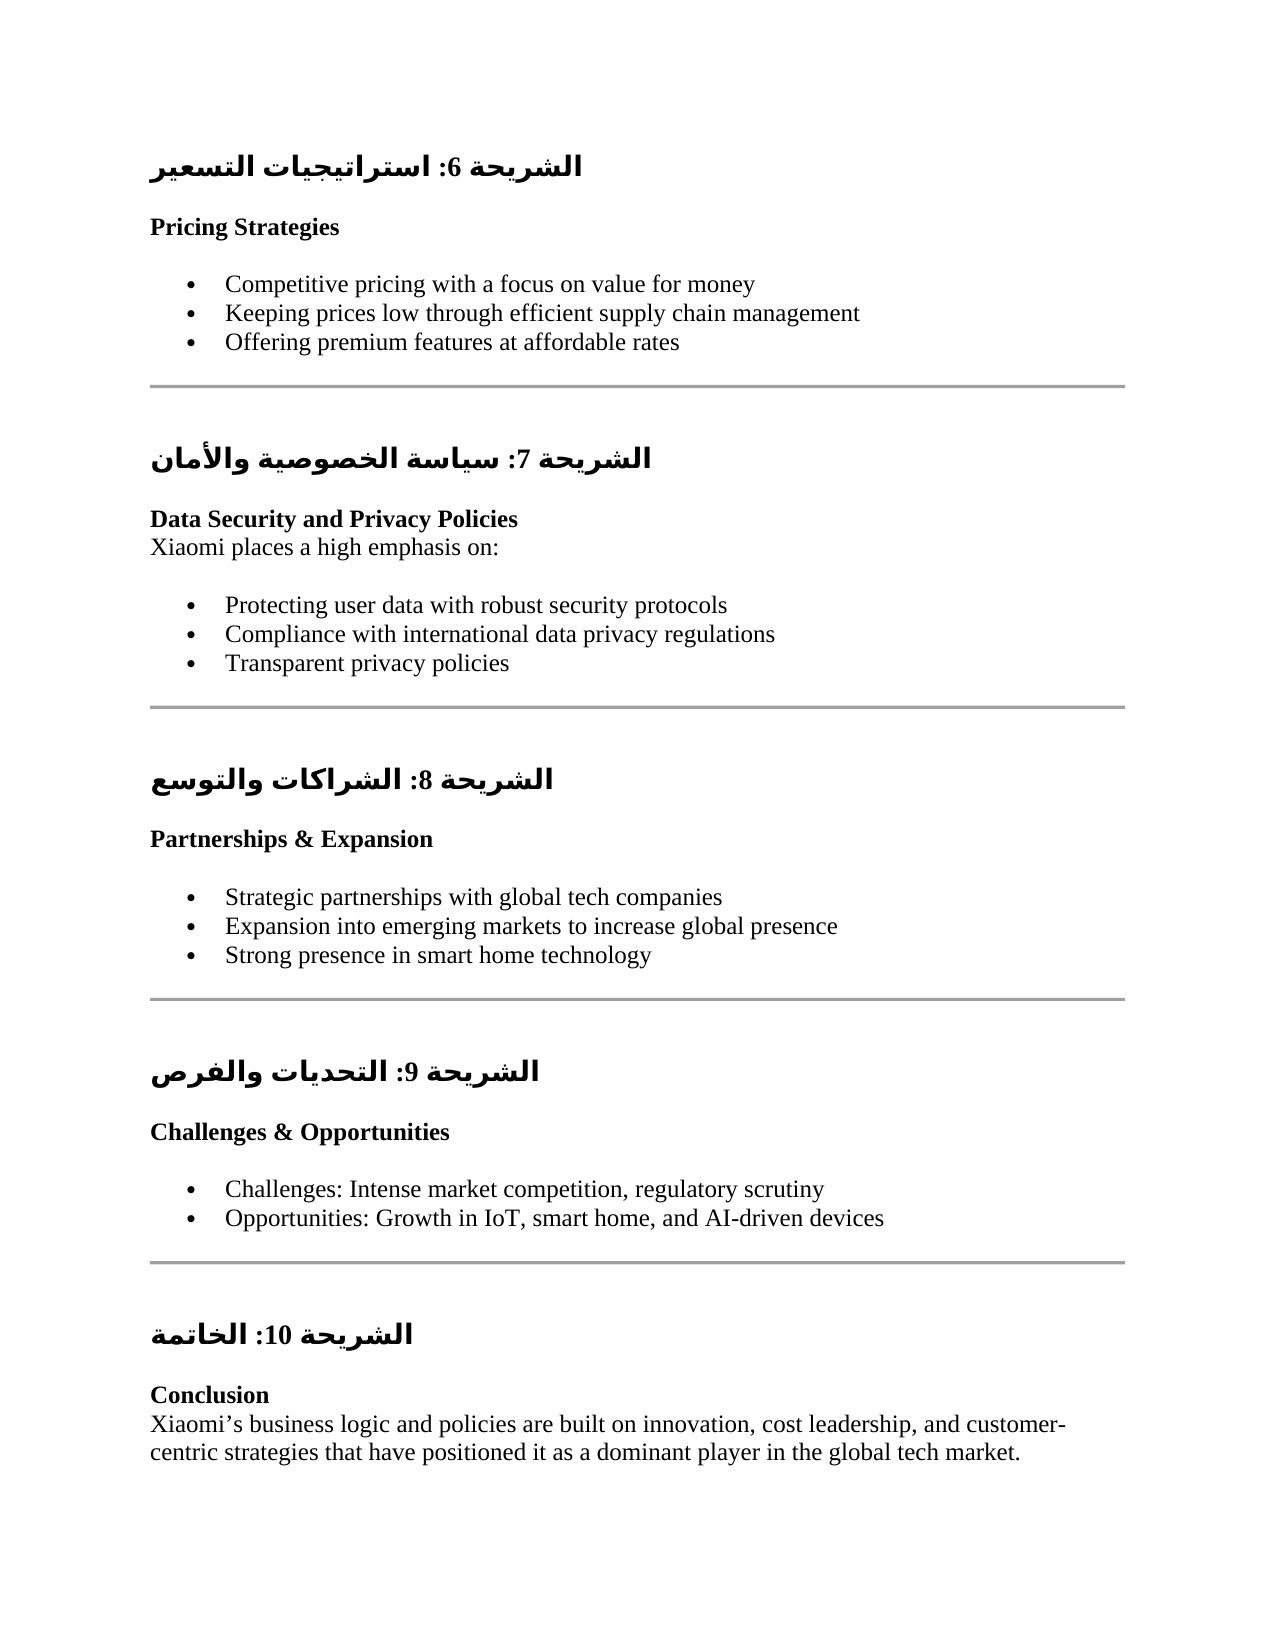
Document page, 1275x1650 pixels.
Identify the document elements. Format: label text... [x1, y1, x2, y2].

text الشريحة 7: سياسة الخصوصية والأمان [150, 442, 1125, 474]
list Competitive pricing with a focus on value for money [187, 269, 1125, 298]
list Protecting user data with robust security protocols [187, 590, 1125, 619]
list Strong presence in smart home technology [187, 940, 1125, 969]
text Pricing Strategies [150, 212, 1125, 240]
list Strategic partnerships with global tech companies [187, 882, 1125, 911]
text الشريحة 6: استراتيجيات التسعير [150, 150, 1125, 182]
text الشريحة 10: الخاتمة [150, 1318, 1125, 1351]
list Transparent privacy policies [187, 648, 1125, 677]
list Offering premium features at affordable rates [187, 327, 1125, 356]
list Keeping prices low through efficient supply chain management [187, 298, 1125, 327]
text Partnerships & Expansion [150, 824, 1125, 853]
text Challenges & Opportunities [150, 1117, 1125, 1145]
text الشريحة 9: التحديات والفرص [150, 1055, 1125, 1087]
text Conclusion Xiaomi’s business logic and policies are built on innovation, cost leadership, and customer-centric strategies that have positioned it as a dominant player in the global tech market. [150, 1380, 1125, 1466]
list Expansion into emerging markets to increase global presence [187, 911, 1125, 940]
list Opportunities: Growth in IoT, smart home, and AI-driven devices [187, 1203, 1125, 1232]
list Challenges: Intense market competition, regulatory scrutiny [187, 1174, 1125, 1203]
text الشريحة 8: الشراكات والتوسع [150, 763, 1125, 795]
list Compliance with international data privacy regulations [187, 619, 1125, 648]
text Data Security and Privacy Policies Xiaomi places a high emphasis on: [150, 504, 1125, 561]
